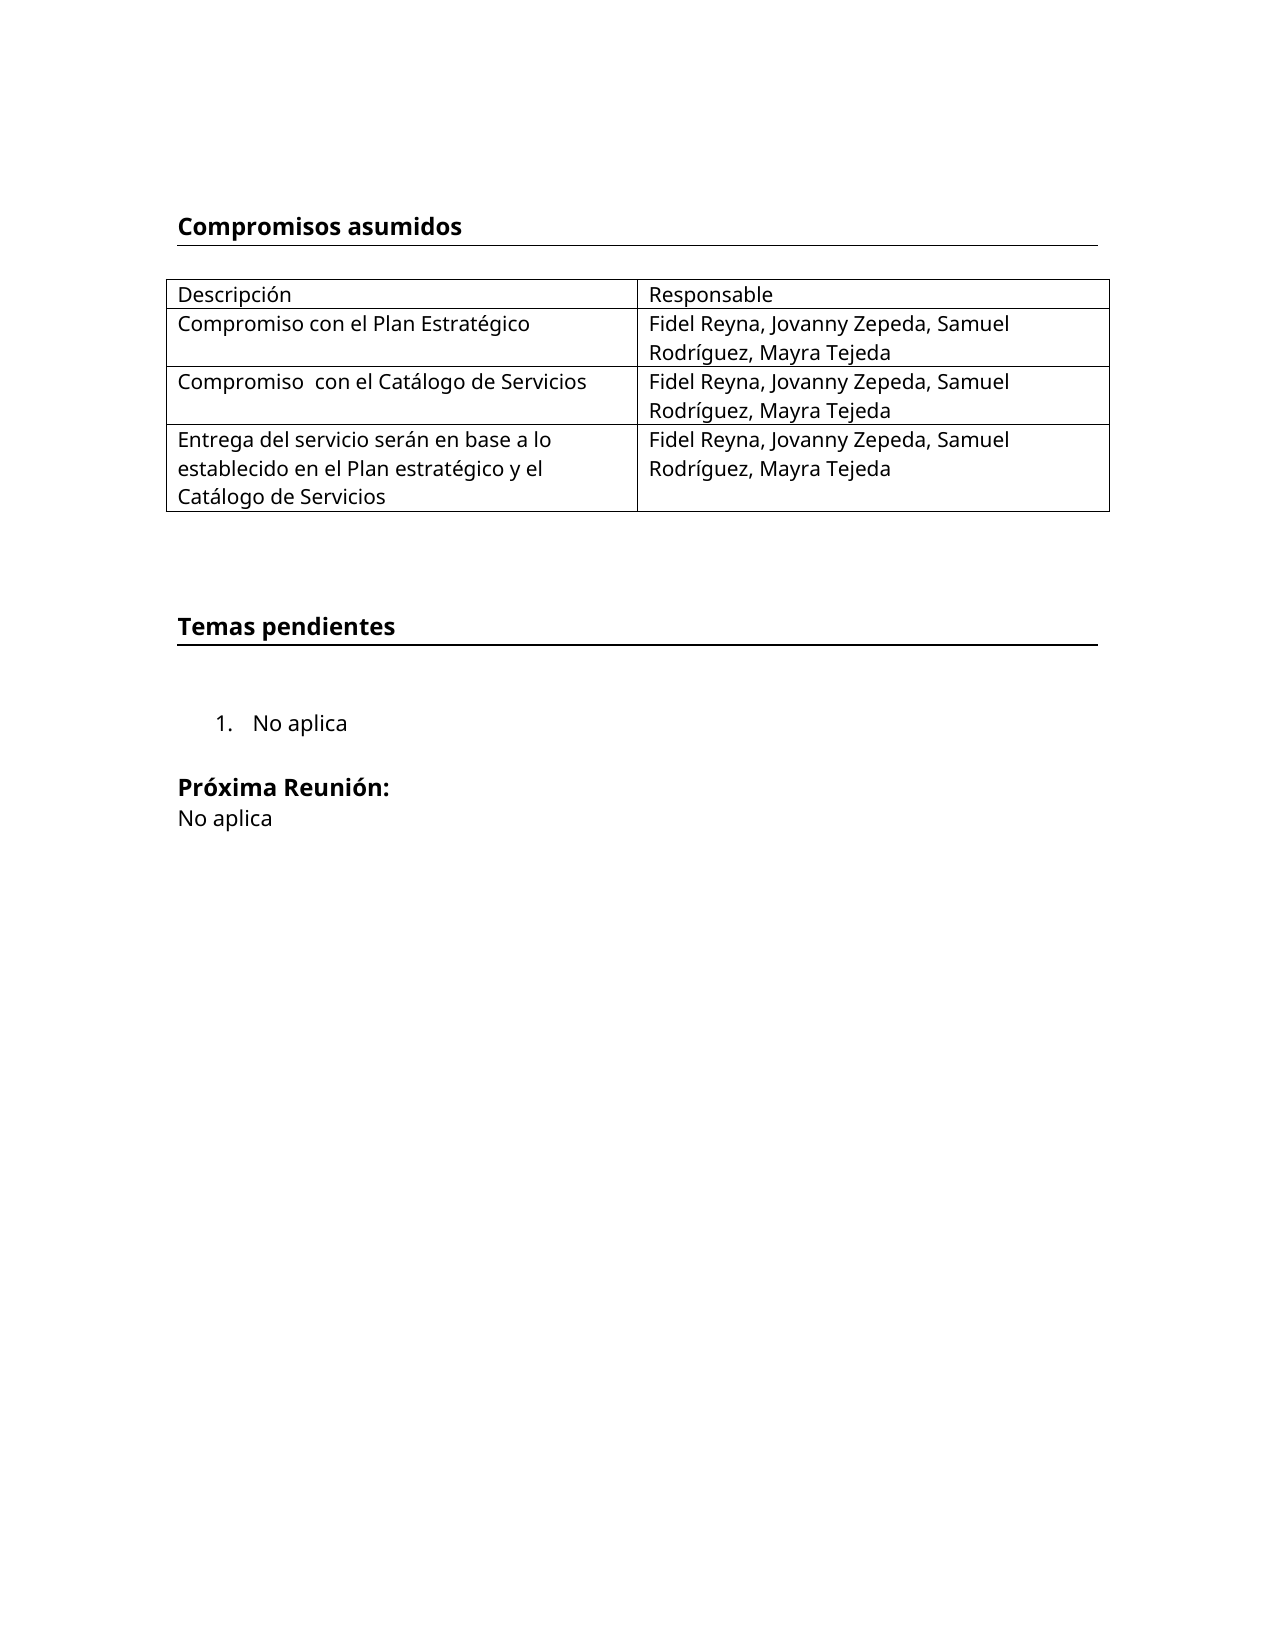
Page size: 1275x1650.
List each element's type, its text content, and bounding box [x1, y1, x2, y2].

text Compromisos asumidos [177, 210, 1098, 245]
text Próxima Reunión: [177, 770, 1098, 803]
list No aplica [215, 708, 1098, 738]
table_cell Fidel Reyna, Jovanny Zepeda, Samuel Rodríguez, Mayra Tejeda [638, 425, 1109, 511]
text No aplica [177, 803, 1098, 833]
table_cell Entrega del servicio serán en base a lo establecido en el Plan estratégico y el Catálogo de Servicios [167, 425, 637, 511]
table_header Descripción [167, 280, 637, 308]
table_cell Compromiso con el Catálogo de Servicios [167, 367, 637, 424]
table_cell Fidel Reyna, Jovanny Zepeda, Samuel Rodríguez, Mayra Tejeda [638, 309, 1109, 366]
table_cell Compromiso con el Plan Estratégico [167, 309, 637, 366]
text Temas pendientes [177, 609, 1098, 644]
table_cell Fidel Reyna, Jovanny Zepeda, Samuel Rodríguez, Mayra Tejeda [638, 367, 1109, 424]
table_header Responsable [638, 280, 1109, 308]
